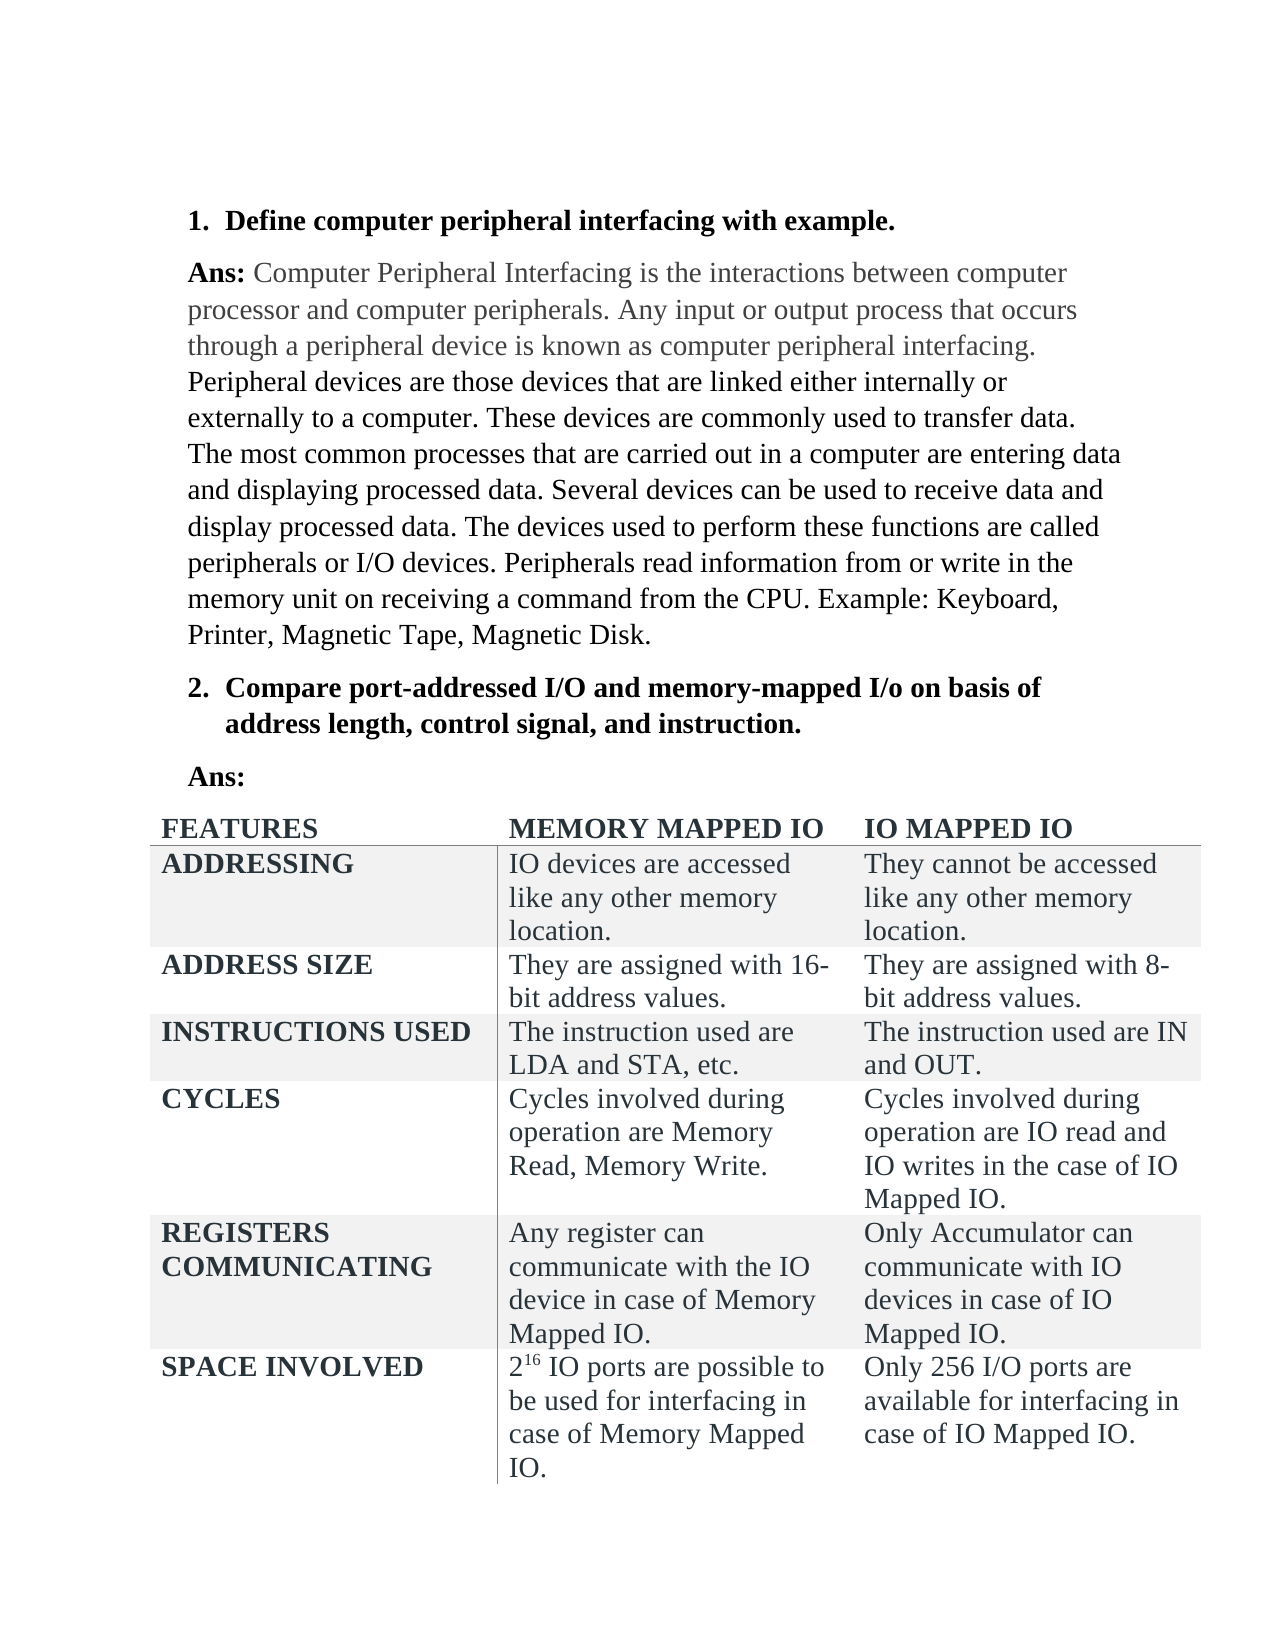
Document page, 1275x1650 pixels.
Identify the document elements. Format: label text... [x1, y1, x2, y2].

table_cell Registers Communicating [150, 1215, 497, 1349]
table_cell Cycles [150, 1081, 497, 1215]
table_cell 216 IO ports are possible to be used for interfacing in case of Memory Mapped IO. [498, 1349, 853, 1483]
table_cell Address Size [150, 947, 497, 1014]
table_cell Instructions Used [150, 1014, 497, 1081]
list Compare port-addressed I/O and memory-mapped I/o on basis of address length, control signal, and instruction. [187, 670, 1125, 739]
list Define computer peripheral interfacing with example. [187, 203, 1125, 236]
table_cell Only Accumulator can communicate with IO devices in case of IO Mapped IO. [853, 1215, 1201, 1349]
table_cell Cycles involved during operation are IO read and IO writes in the case of IO Mapped IO. [853, 1081, 1201, 1215]
table_cell The instruction used are LDA and STA, etc. [498, 1014, 853, 1081]
table_header IO Mapped IO [853, 812, 1201, 845]
table_cell They are assigned with 8-bit address values. [853, 947, 1201, 1014]
table_cell Addressing [150, 846, 497, 947]
table_cell Only 256 I/O ports are available for interfacing in case of IO Mapped IO. [853, 1349, 1201, 1483]
table_cell Any register can communicate with the IO device in case of Memory Mapped IO. [498, 1215, 853, 1349]
table_cell Space Involved [150, 1349, 497, 1483]
table_cell They cannot be accessed like any other memory location. [853, 846, 1201, 947]
text Ans: [187, 759, 1125, 792]
table_cell Cycles involved during operation are Memory Read, Memory Write. [498, 1081, 853, 1215]
text Ans: Computer Peripheral Interfacing is the interactions between computer processor and computer peripherals. Any input or output process that occurs through a peripheral device is known as computer peripheral interfacing. Peripheral devices are those devices that are linked either internally or externally to a computer. These devices are commonly used to transfer data. The most common processes that are carried out in a computer are entering data and displaying processed data. Several devices can be used to receive data and display processed data. The devices used to perform these functions are called peripherals or I/O devices. Peripherals read information from or write in the memory unit on receiving a command from the CPU. Example: Keyboard, Printer, Magnetic Tape, Magnetic Disk. [187, 256, 1125, 651]
table_cell The instruction used are IN and OUT. [853, 1014, 1201, 1081]
table_header Memory Mapped IO [498, 812, 853, 845]
table_cell IO devices are accessed like any other memory location. [498, 846, 853, 947]
table_cell They are assigned with 16-bit address values. [498, 947, 853, 1014]
table_header Features [150, 812, 497, 845]
